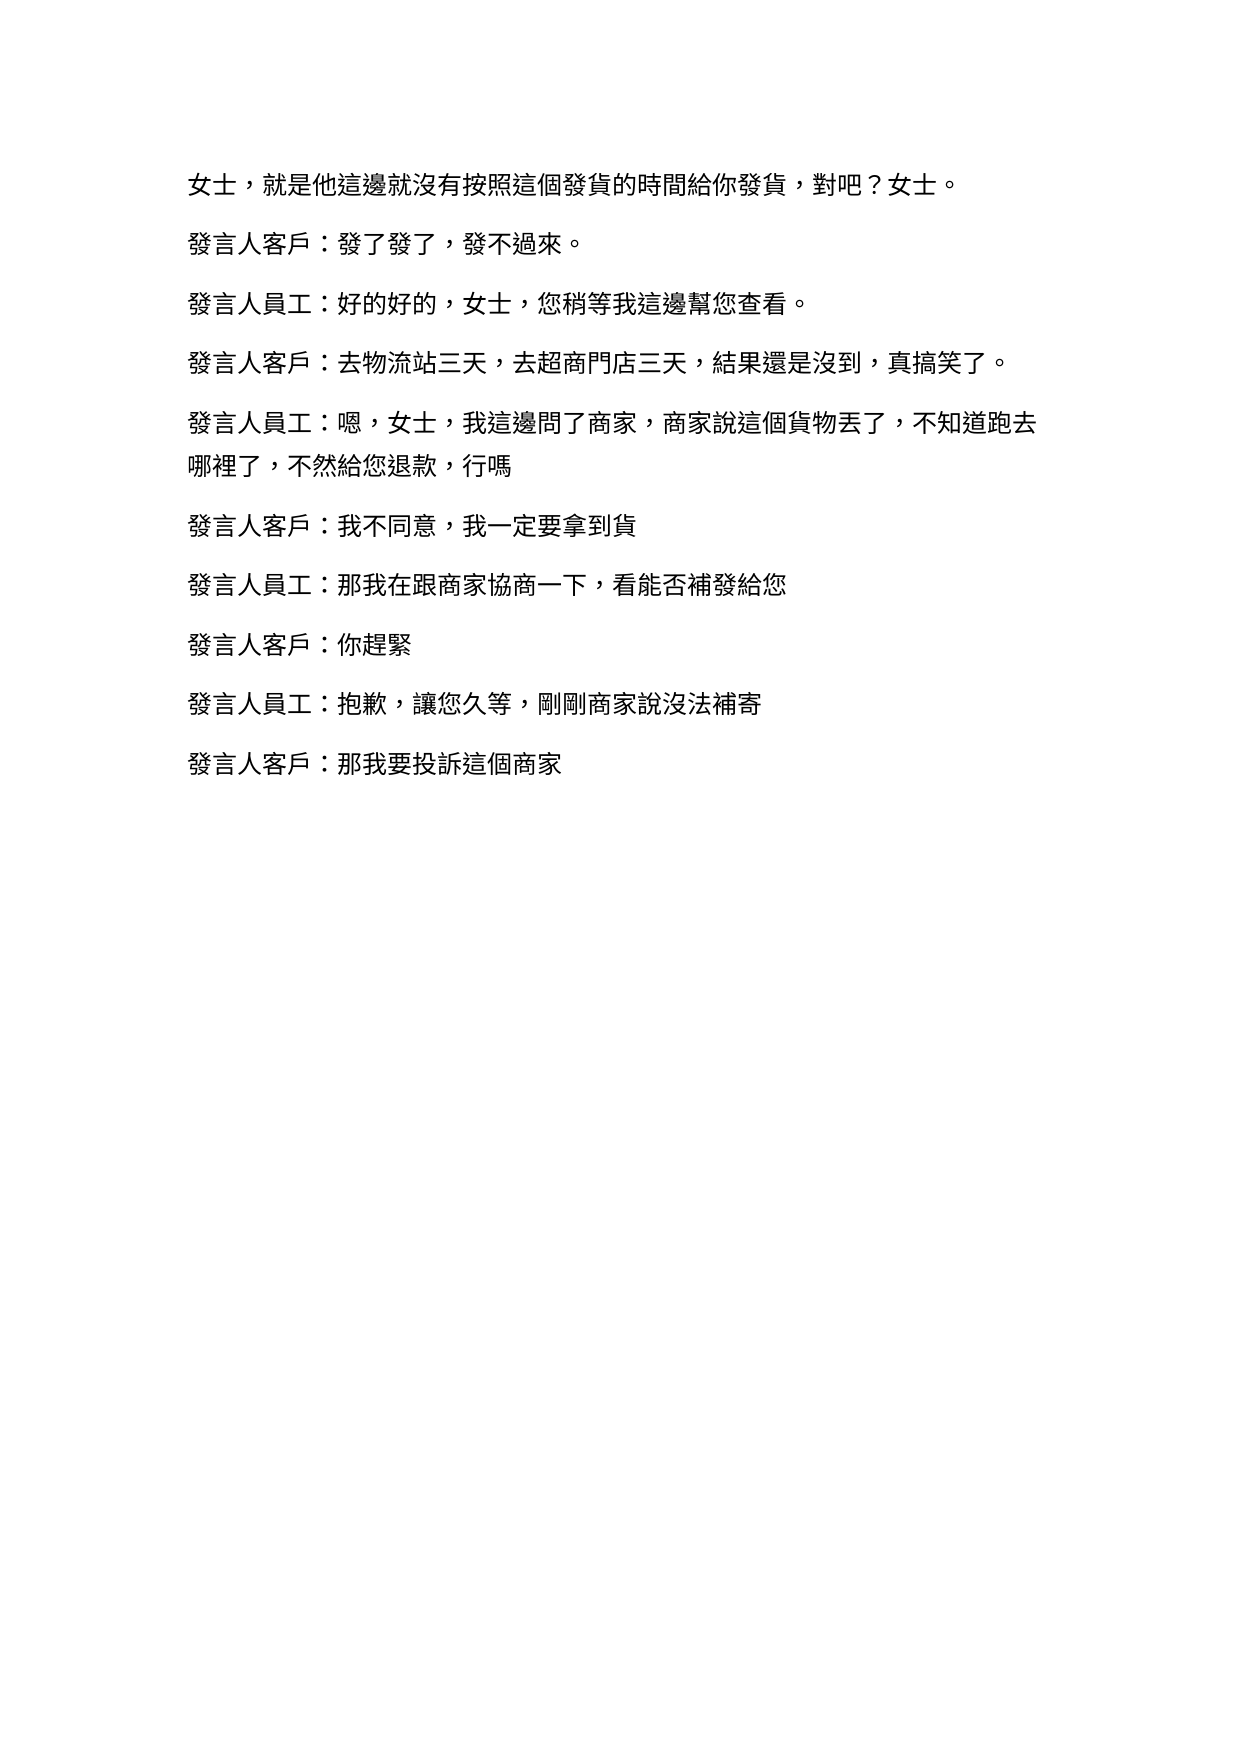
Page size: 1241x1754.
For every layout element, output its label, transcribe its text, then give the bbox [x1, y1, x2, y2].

text 發言人員工：嗯，女士，我這邊問了商家，商家說這個貨物丟了，不知道跑去哪裡了，不然給您退款，行嗎 [187, 403, 1053, 483]
text 發言人員工：抱歉，讓您久等，剛剛商家說沒法補寄 [187, 684, 1053, 722]
text 發言人員工：那我在跟商家協商一下，看能否補發給您 [187, 565, 1053, 603]
text 發言人客戶：發了發了，發不過來。 [187, 224, 1053, 262]
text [187, 164, 1053, 202]
text 發言人客戶：我不同意，我一定要拿到貨 [187, 506, 1053, 543]
text 發言人員工：好的好的，女士，您稍等我這邊幫您查看。 [187, 284, 1053, 321]
text 發言人客戶：你趕緊 [187, 625, 1053, 662]
text 發言人客戶：去物流站三天，去超商門店三天，結果還是沒到，真搞笑了。 [187, 343, 1053, 381]
text 發言人客戶：那我要投訴這個商家 [187, 744, 1053, 781]
